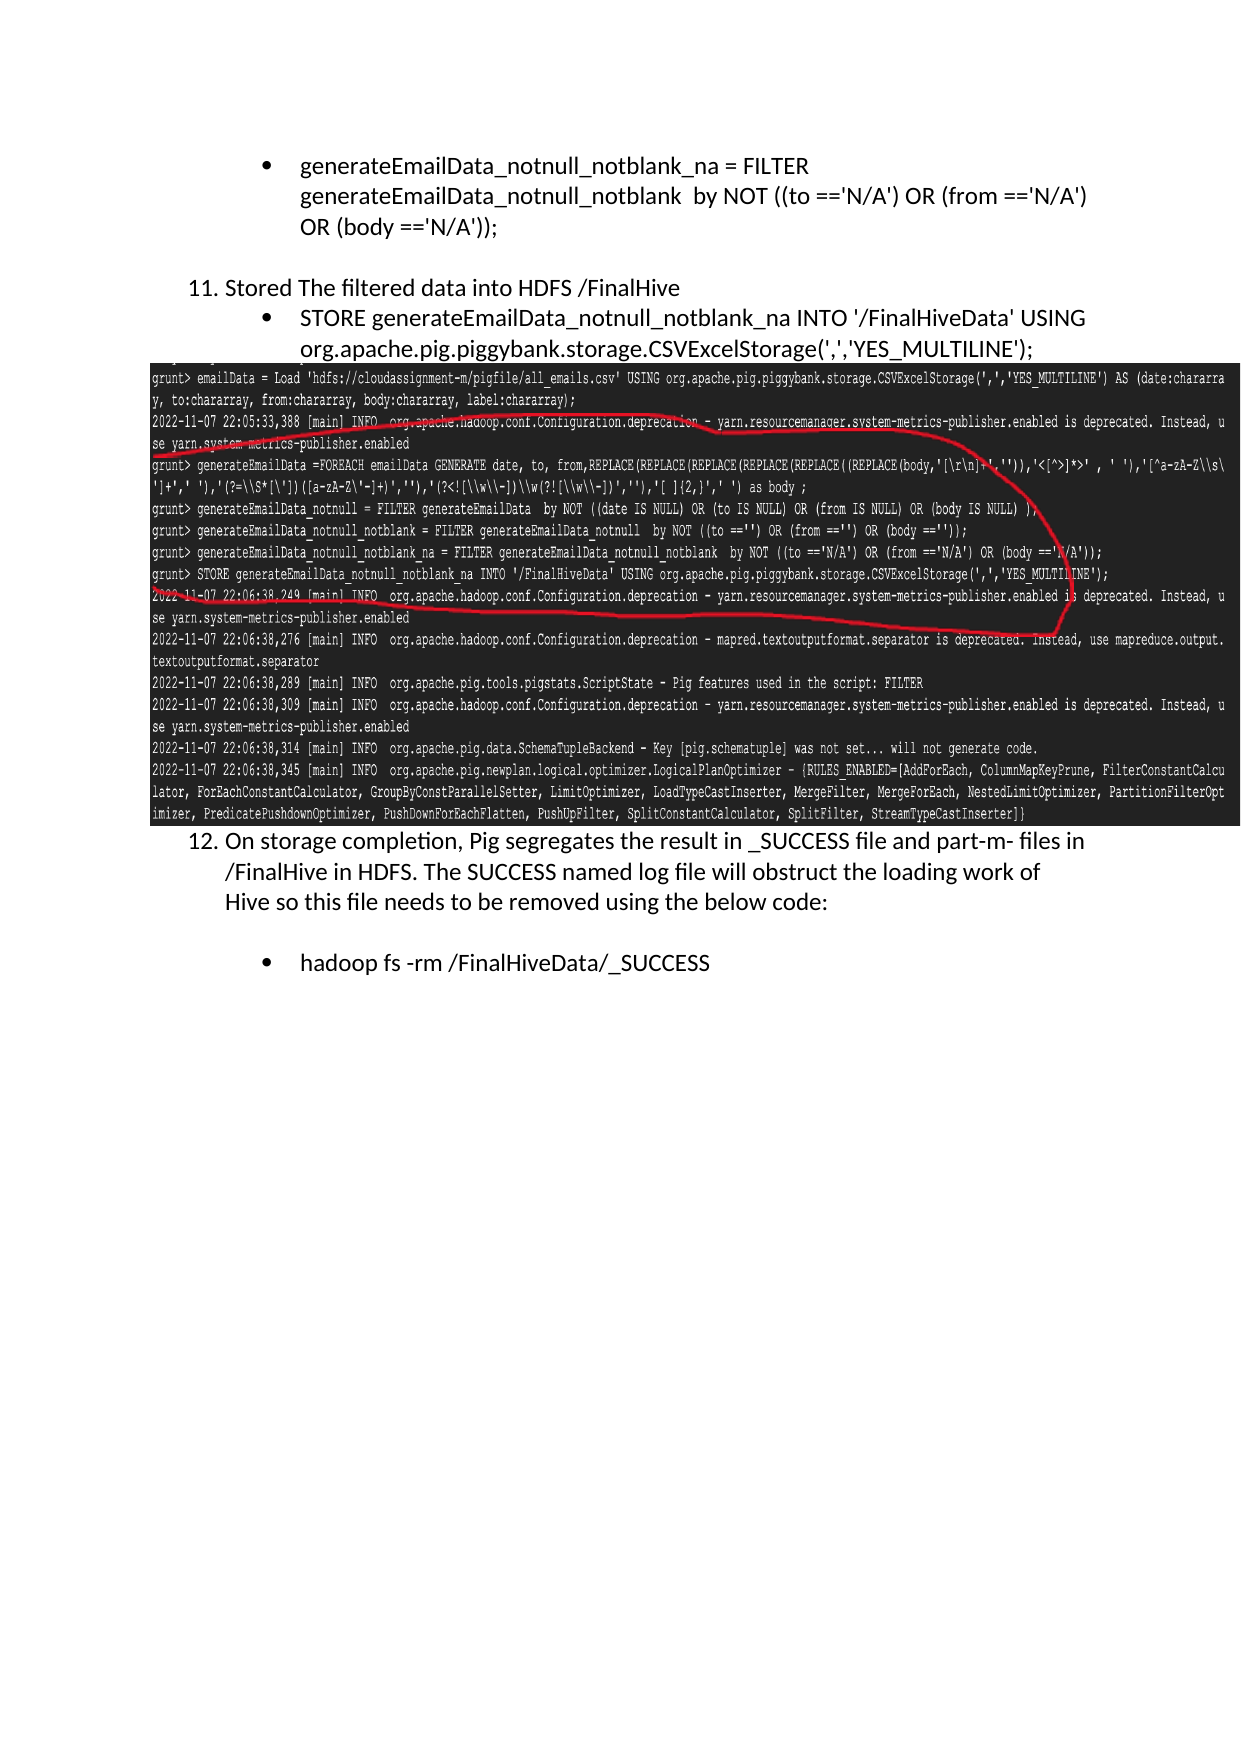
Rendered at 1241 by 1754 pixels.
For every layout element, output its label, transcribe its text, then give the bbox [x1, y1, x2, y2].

list Stored The filtered data into HDFS /FinalHive [187, 272, 1090, 303]
list generateEmailData_notnull_notblank_na = FILTER generateEmailData_notnull_notblank by NOT ((to =='N/A') OR (from =='N/A') OR (body =='N/A')); [262, 150, 1090, 242]
list hadoop fs -rm /FinalHiveData/_SUCCESS [262, 947, 1090, 978]
list STORE generateEmailData_notnull_notblank_na INTO '/FinalHiveData' USING org.apache.pig.piggybank.storage.CSVExcelStorage(',','YES_MULTILINE'); [262, 303, 1090, 363]
picture [150, 363, 1241, 826]
list On storage completion, Pig segregates the result in _SUCCESS file and part-m- files in /FinalHive in HDFS. The SUCCESS named log file will obstruct the loading work of Hive so this file needs to be removed using the below code: [187, 826, 1090, 917]
